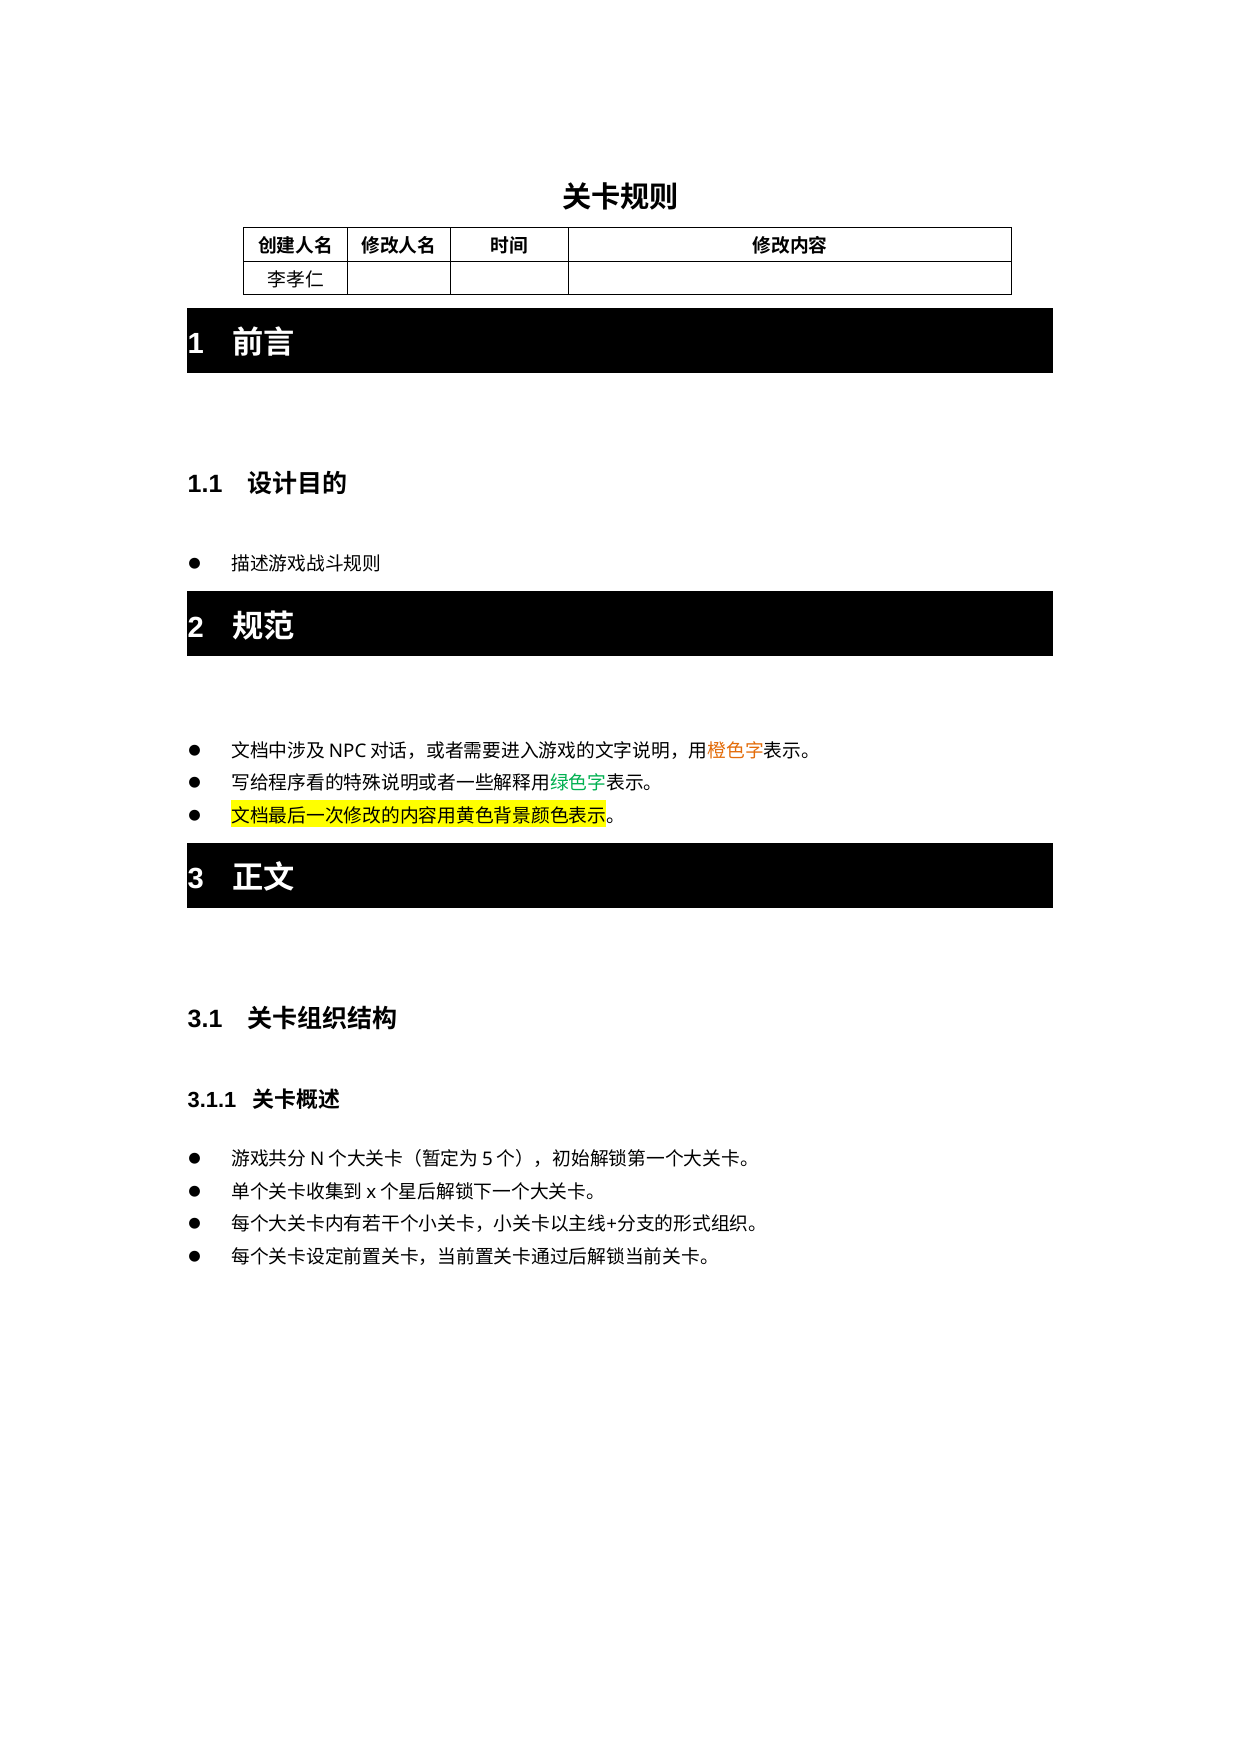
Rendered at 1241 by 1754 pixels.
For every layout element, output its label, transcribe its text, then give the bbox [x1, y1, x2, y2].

table_cell [569, 262, 1011, 294]
subtitle 规范 [187, 591, 1053, 656]
list 文档中涉及NPC对话，或者需要进入游戏的文字说明，用橙色字表示。 [187, 733, 1053, 765]
list 单个关卡收集到x个星后解锁下一个大关卡。 [187, 1174, 1053, 1206]
list 写给程序看的特殊说明或者一些解释用绿色字表示。 [187, 765, 1053, 798]
subtitle 关卡组织结构 [187, 984, 1053, 1049]
table_header 创建人名 [244, 228, 347, 261]
table_header 修改内容 [569, 228, 1011, 261]
list 每个大关卡内有若干个小关卡，小关卡以主线+分支的形式组织。 [187, 1206, 1053, 1239]
subtitle 前言 [187, 308, 1053, 373]
table_cell 李孝仁 [244, 262, 347, 294]
list 描述游戏战斗规则 [187, 546, 1053, 579]
table_header 时间 [451, 228, 568, 261]
subtitle 正文 [187, 843, 1053, 908]
list 文档最后一次修改的内容用黄色背景颜色表示。 [187, 798, 1053, 830]
list 每个关卡设定前置关卡，当前置关卡通过后解锁当前关卡。 [187, 1239, 1053, 1271]
table_cell [451, 262, 568, 294]
table_header 修改人名 [348, 228, 450, 261]
list 游戏共分N个大关卡（暂定为5个），初始解锁第一个大关卡。 [187, 1141, 1053, 1174]
text 关卡规则 [187, 162, 1053, 227]
table_cell [348, 262, 450, 294]
subtitle 关卡概述 [187, 1081, 1053, 1114]
subtitle 设计目的 [187, 449, 1053, 514]
